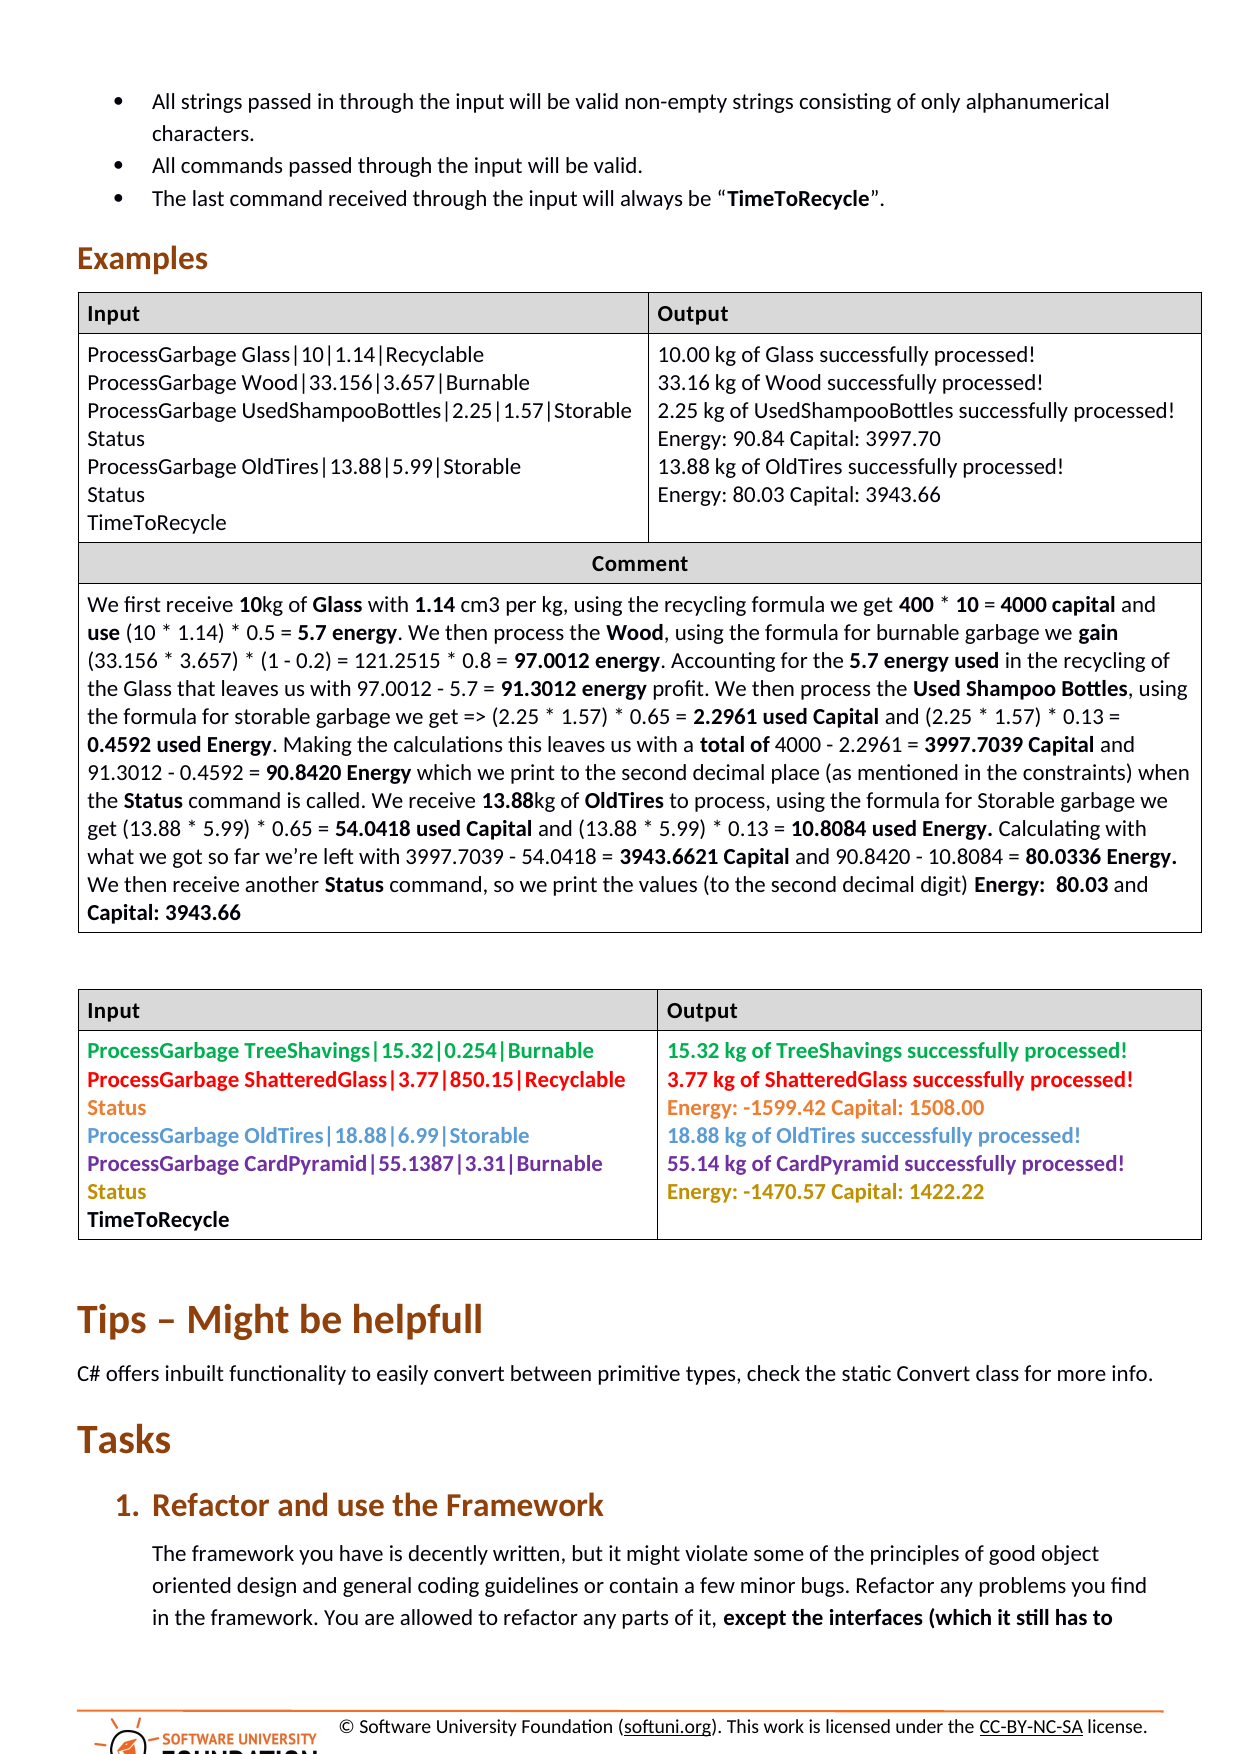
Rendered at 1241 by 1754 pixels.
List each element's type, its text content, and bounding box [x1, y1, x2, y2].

list All strings passed in through the input will be valid non-empty strings consisting of only alphanumerical characters. [114, 87, 1163, 147]
text C# offers inbuilt functionality to easily convert between primitive types, check the static Convert class for more info. [77, 1359, 1163, 1388]
table_cell We first receive 10kg of Glass with 1.14 cm3 per kg, using the recycling formula we get 400 * 10 = 4000 capital and use (10 * 1.14) * 0.5 = 5.7 energy. We then process the Wood, using the formula for burnable garbage we gain (33.156 * 3.657) * (1 - 0.2) = 121.2515 * 0.8 = 97.0012 energy. Accounting for the 5.7 energy used in the recycling of the Glass that leaves us with 97.0012 - 5.7 = 91.3012 energy profit. We then process the Used Shampoo Bottles, using the formula for storable garbage we get => (2.25 * 1.57) * 0.65 = 2.2961 used Capital and (2.25 * 1.57) * 0.13 = 0.4592 used Energy. Making the calculations this leaves us with a total of 4000 - 2.2961 = 3997.7039 Capital and 91.3012 - 0.4592 = 90.8420 Energy which we print to the second decimal place (as mentioned in the constraints) when the Status command is called. We receive 13.88kg of OldTires to process, using the formula for Storable garbage we get (13.88 * 5.99) * 0.65 = 54.0418 used Capital and (13.88 * 5.99) * 0.13 = 10.8084 used Energy. Calculating with what we got so far we’re left with 3997.7039 - 54.0418 = 3943.6621 Capital and 90.8420 - 10.8084 = 80.0336 Energy. We then receive another Status command, so we print the values (to the second decimal digit) Energy: 80.03 and Capital: 3943.66 [79, 584, 1201, 932]
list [152, 1539, 1163, 1631]
subtitle Tips – Might be helpfull [77, 1293, 1163, 1344]
table_header Input [79, 293, 648, 333]
table_cell ProcessGarbage Glass|10|1.14|Recyclable ProcessGarbage Wood|33.156|3.657|Burnable ProcessGarbage UsedShampooBottles|2.25|1.57|Storable Status ProcessGarbage OldTires|13.88|5.99|Storable Status TimeToRecycle [79, 334, 648, 542]
table_cell 10.00 kg of Glass successfully processed! 33.16 kg of Wood successfully processed! 2.25 kg of UsedShampooBottles successfully processed! Energy: 90.84 Capital: 3997.70 13.88 kg of OldTires successfully processed! Energy: 80.03 Capital: 3943.66 [649, 334, 1201, 542]
subtitle Refactor and use the Framework [114, 1483, 1163, 1524]
picture [93, 1717, 317, 1754]
table_cell Comment [79, 543, 1201, 583]
table_header Output [649, 293, 1201, 333]
subtitle Tasks [77, 1413, 1163, 1463]
table_cell 15.32 kg of TreeShavings successfully processed! 3.77 kg of ShatteredGlass successfully processed! Energy: -1599.42 Capital: 1508.00 18.88 kg of OldTires successfully processed! 55.14 kg of CardPyramid successfully processed! Energy: -1470.57 Capital: 1422.22 [658, 1031, 1201, 1239]
subtitle Examples [77, 237, 1163, 277]
table_header Output [658, 990, 1201, 1030]
list All commands passed through the input will be valid. [114, 151, 1163, 179]
table_cell ProcessGarbage TreeShavings|15.32|0.254|Burnable ProcessGarbage ShatteredGlass|3.77|850.15|Recyclable Status ProcessGarbage OldTires|18.88|6.99|Storable ProcessGarbage CardPyramid|55.1387|3.31|Burnable Status TimeToRecycle [79, 1031, 657, 1239]
list The last command received through the input will always be “TimeToRecycle”. [114, 184, 1163, 212]
table_header Input [79, 990, 657, 1030]
